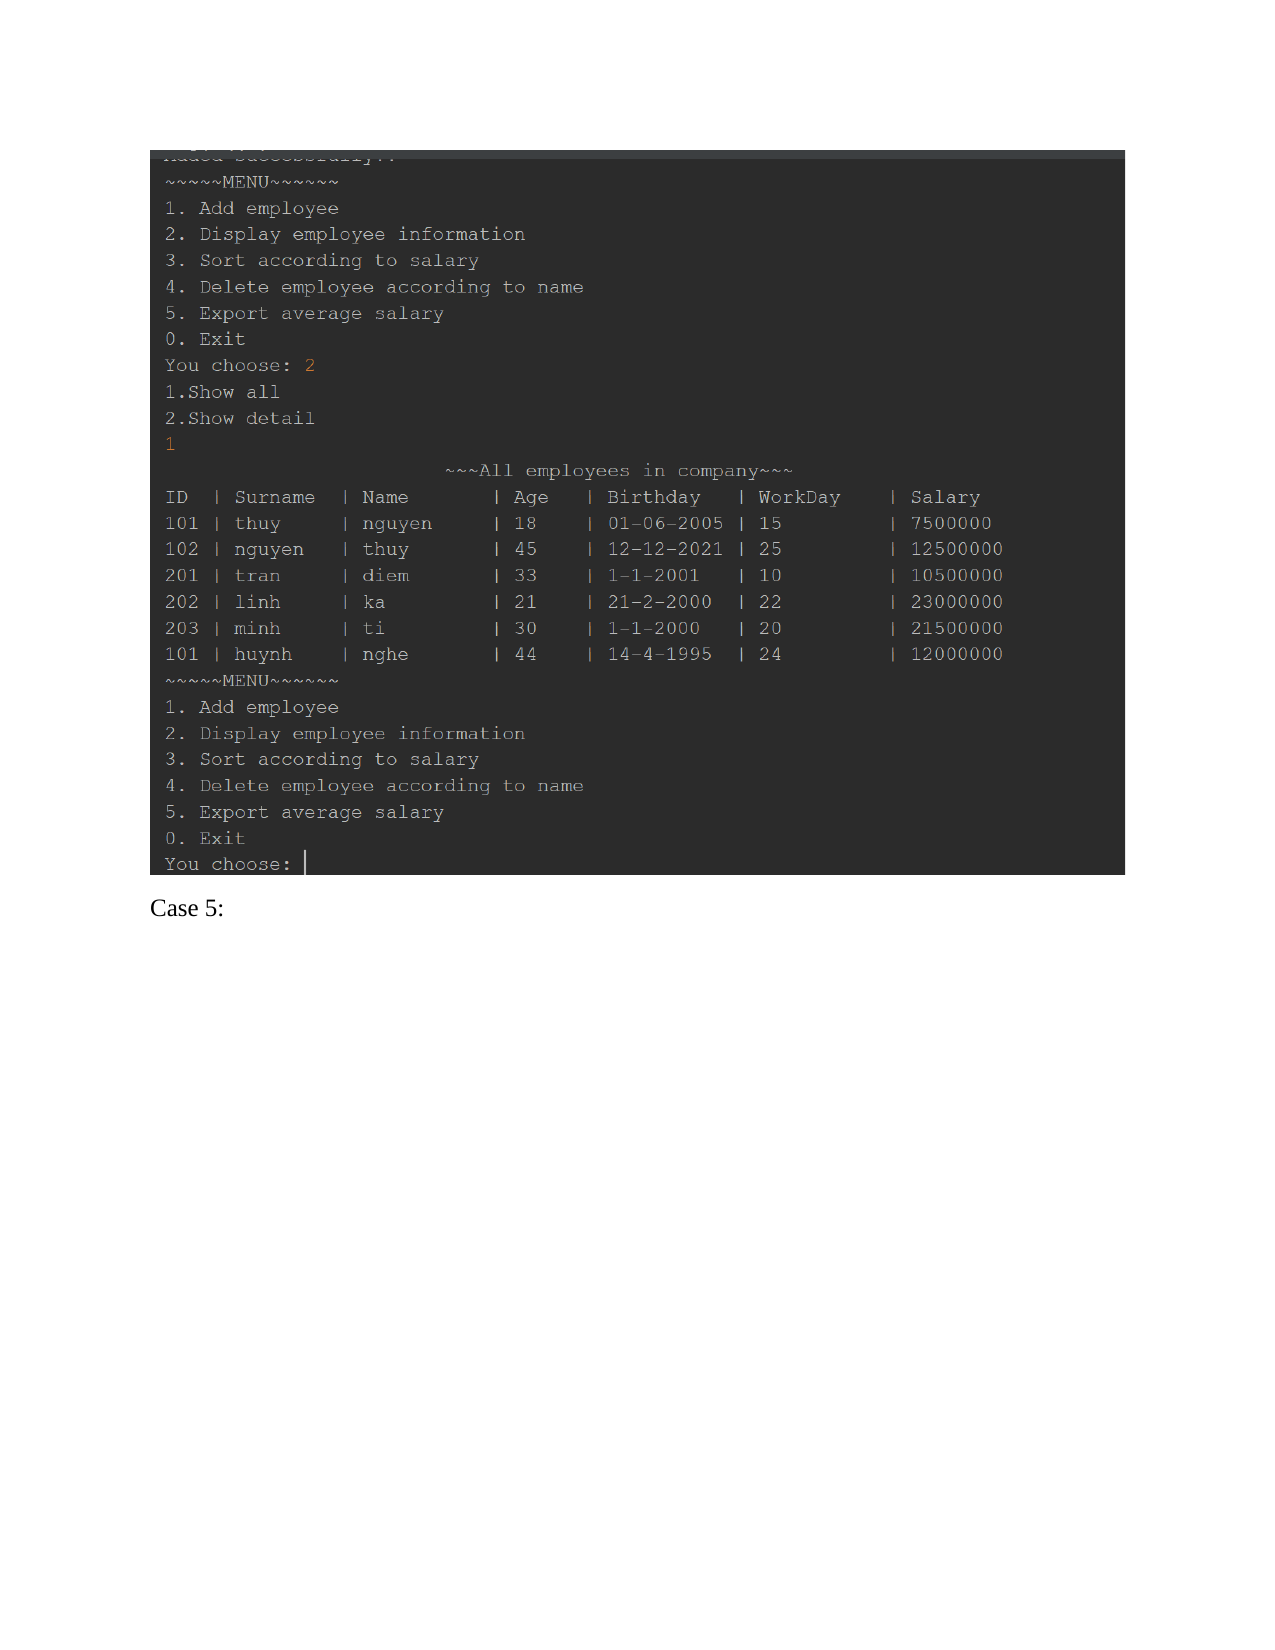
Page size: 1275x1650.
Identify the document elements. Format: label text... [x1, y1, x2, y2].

text Case 5: [150, 893, 1125, 922]
picture [150, 150, 1125, 875]
